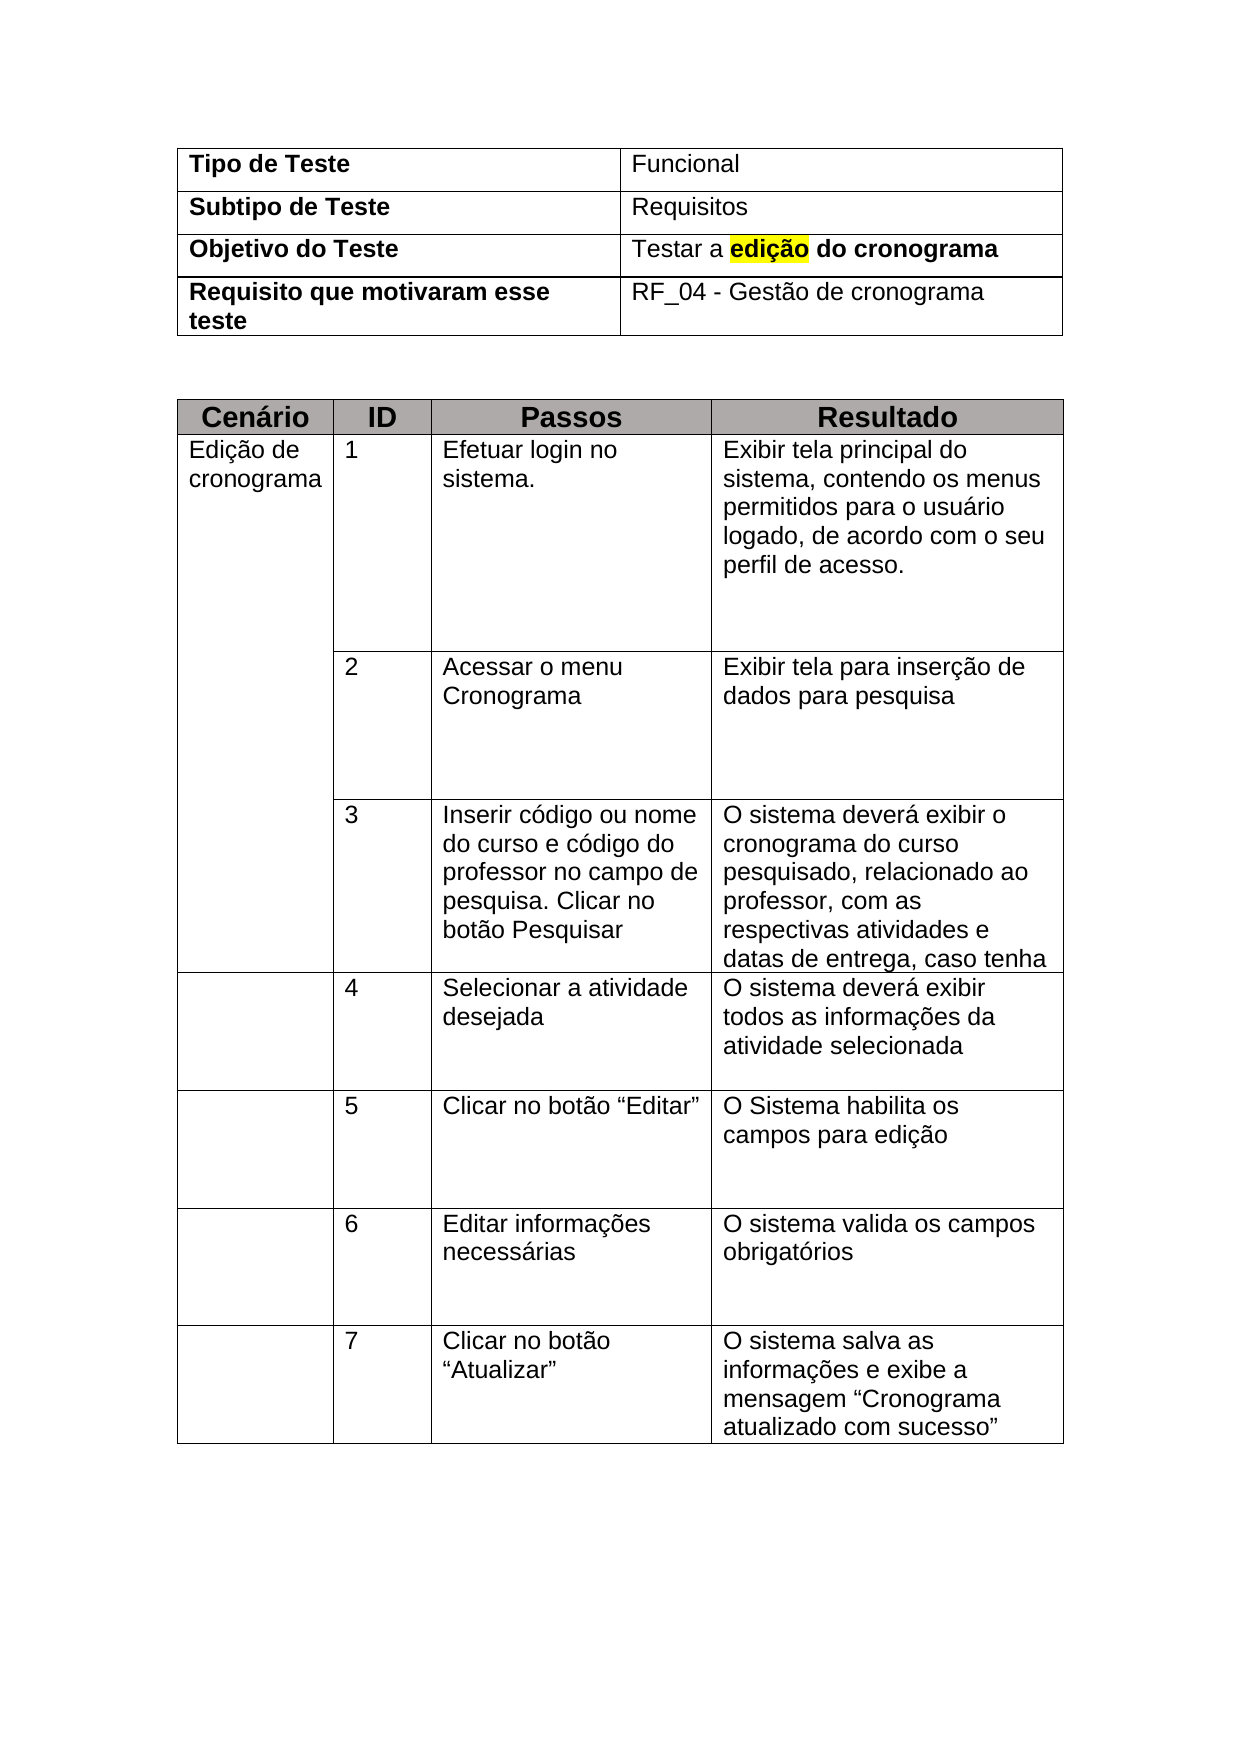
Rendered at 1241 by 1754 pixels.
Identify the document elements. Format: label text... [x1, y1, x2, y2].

table_cell O sistema deverá exibir o cronograma do curso pesquisado, relacionado ao professor, com as respectivas atividades e datas de entrega, caso tenha [712, 800, 1063, 972]
table_cell 1 [334, 435, 431, 651]
table_cell 4 [334, 973, 431, 1090]
table_cell [178, 1209, 333, 1325]
table_cell Clicar no botão “Editar” [432, 1091, 711, 1207]
table_header Tipo de Teste [178, 149, 620, 191]
table_cell [178, 973, 333, 1090]
table_cell 3 [334, 800, 431, 972]
table_header ID [334, 400, 431, 434]
table_cell Testar a edição do cronograma [621, 235, 1062, 276]
table_cell Selecionar a atividade desejada [432, 973, 711, 1090]
table_cell Inserir código ou nome do curso e código do professor no campo de pesquisa. Clicar no botão Pesquisar [432, 800, 711, 972]
table_cell Requisito que motivaram esse teste [178, 278, 620, 335]
table_cell RF_04 - Gestão de cronograma [621, 278, 1062, 335]
table_header Cenário [178, 400, 333, 434]
table_cell Edição de cronograma [178, 435, 333, 972]
table_cell 5 [334, 1091, 431, 1207]
table_cell O sistema valida os campos obrigatórios [712, 1209, 1063, 1325]
table_cell Exibir tela principal do sistema, contendo os menus permitidos para o usuário logado, de acordo com o seu perfil de acesso. [712, 435, 1063, 651]
table_cell 7 [334, 1326, 431, 1443]
table_cell [178, 1091, 333, 1207]
table_cell O sistema salva as informações e exibe a mensagem “Cronograma atualizado com sucesso” [712, 1326, 1063, 1443]
table_cell Exibir tela para inserção de dados para pesquisa [712, 652, 1063, 799]
table_cell Efetuar login no sistema. [432, 435, 711, 651]
table_header Passos [432, 400, 711, 434]
table_cell Objetivo do Teste [178, 235, 620, 276]
table_cell Clicar no botão “Atualizar” [432, 1326, 711, 1443]
table_cell O Sistema habilita os campos para edição [712, 1091, 1063, 1207]
table_cell Acessar o menu Cronograma [432, 652, 711, 799]
table_cell Editar informações necessárias [432, 1209, 711, 1325]
table_cell 2 [334, 652, 431, 799]
table_header Resultado [712, 400, 1063, 434]
table_cell O sistema deverá exibir todos as informações da atividade selecionada [712, 973, 1063, 1090]
table_cell Subtipo de Teste [178, 192, 620, 233]
table_cell 6 [334, 1209, 431, 1325]
table_cell Requisitos [621, 192, 1062, 233]
table_cell [178, 1326, 333, 1443]
table_header Funcional [621, 149, 1062, 191]
